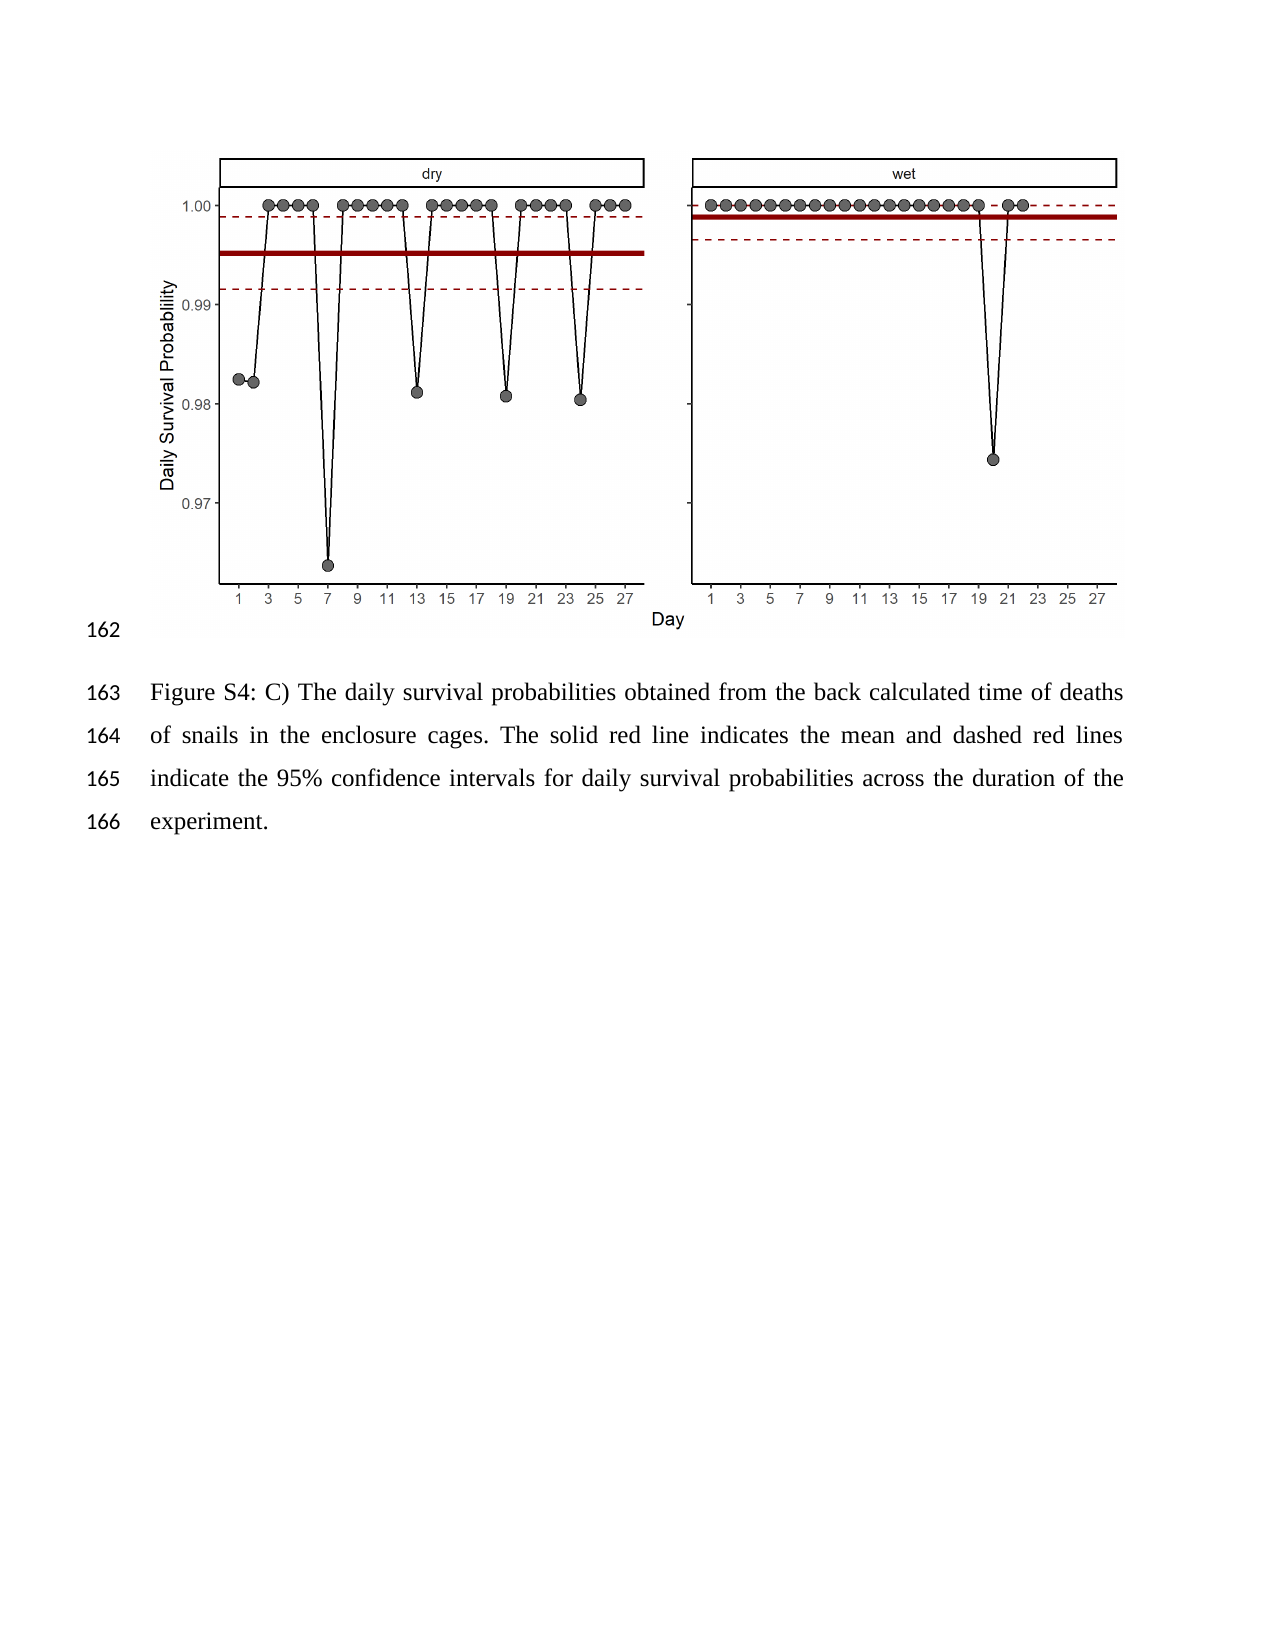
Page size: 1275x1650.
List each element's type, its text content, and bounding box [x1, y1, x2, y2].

text Figure S4: C) The daily survival probabilities obtained from the back calculated time of deaths of snails in the enclosure cages. The solid red line indicates the mean and dashed red lines indicate the 95% confidence intervals for daily survival probabilities across the duration of the experiment. [150, 677, 1125, 835]
picture [150, 150, 1125, 638]
